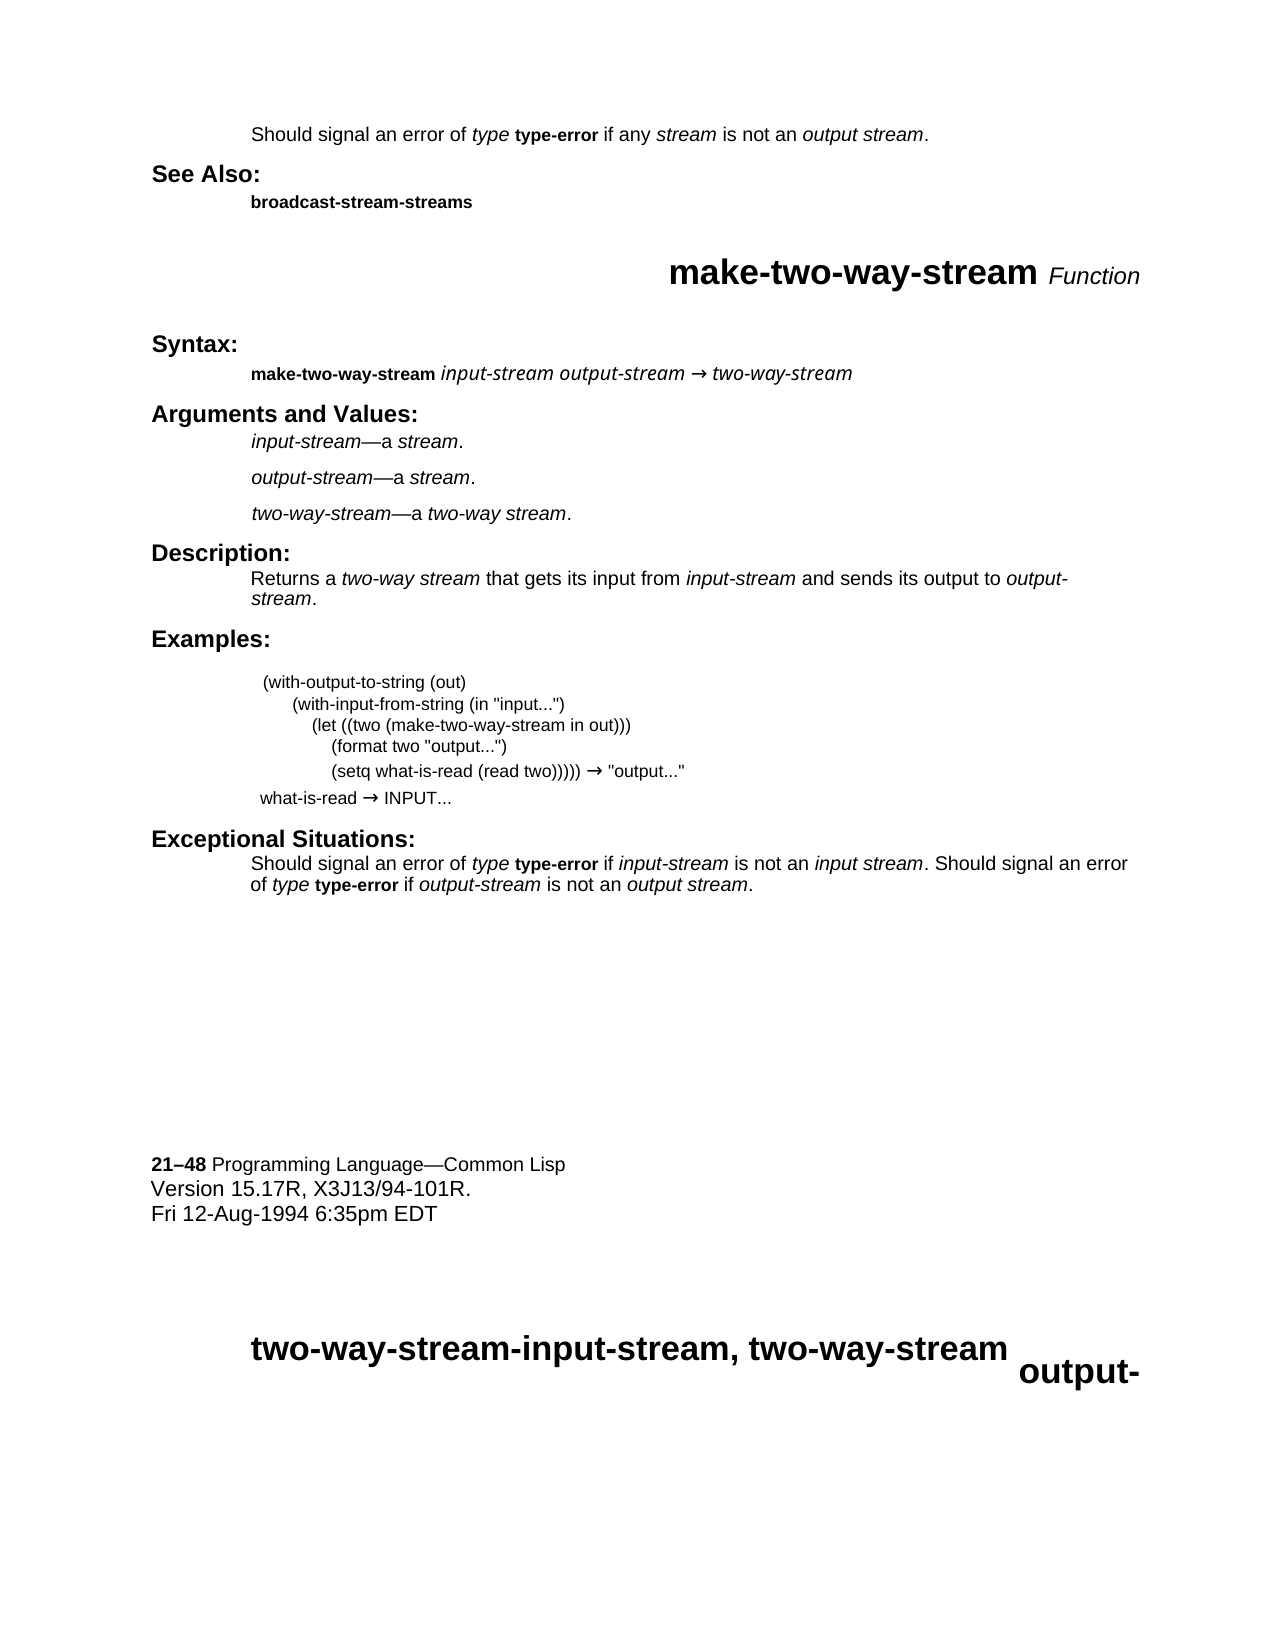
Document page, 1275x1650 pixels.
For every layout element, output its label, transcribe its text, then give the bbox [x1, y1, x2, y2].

text what-is-read → INPUT... [260, 784, 1149, 811]
text two-way-stream—a two-way stream. [252, 502, 1149, 525]
text broadcast-stream-streams [250, 191, 1149, 212]
text Fri 12-Aug-1994 6:35pm EDT [151, 1201, 1149, 1226]
text Returns a two-way stream that gets its input from input-stream and sends its output to output-stream. [250, 568, 1082, 610]
text Should signal an error of type type-error if any stream is not an output stream. [251, 123, 1149, 146]
text Exceptional Situations: [151, 824, 1149, 852]
text (setq what-is-read (read two))))) → "output..." [331, 757, 1149, 784]
text Description: [151, 539, 1149, 566]
text (format two "output...") [331, 736, 1149, 757]
text make-two-way-stream input-stream output-stream → two-way-stream [251, 359, 1149, 387]
text Arguments and Values: [151, 400, 1149, 428]
text (with-output-to-string (out) [263, 672, 1149, 693]
text 21–48 Programming Language—Common Lisp [151, 1153, 1149, 1176]
text make-two-way-stream Function [150, 251, 1140, 292]
text See Also: [152, 160, 1149, 187]
text (let ((two (make-two-way-stream in out))) [312, 715, 1149, 735]
text Examples: [151, 625, 1149, 653]
text Syntax: [152, 330, 1149, 358]
text input-stream—a stream. [251, 430, 1149, 453]
text (with-input-from-string (in "input...") [292, 693, 1149, 714]
text output-stream—a stream. [251, 466, 1149, 489]
text Should signal an error of type type-error if input-stream is not an input stream. Should signal an error of type type-error if output-stream is not an output stream. [250, 854, 1140, 895]
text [150, 1328, 1140, 1396]
text Version 15.17R, X3J13/94-101R. [150, 1176, 1149, 1201]
